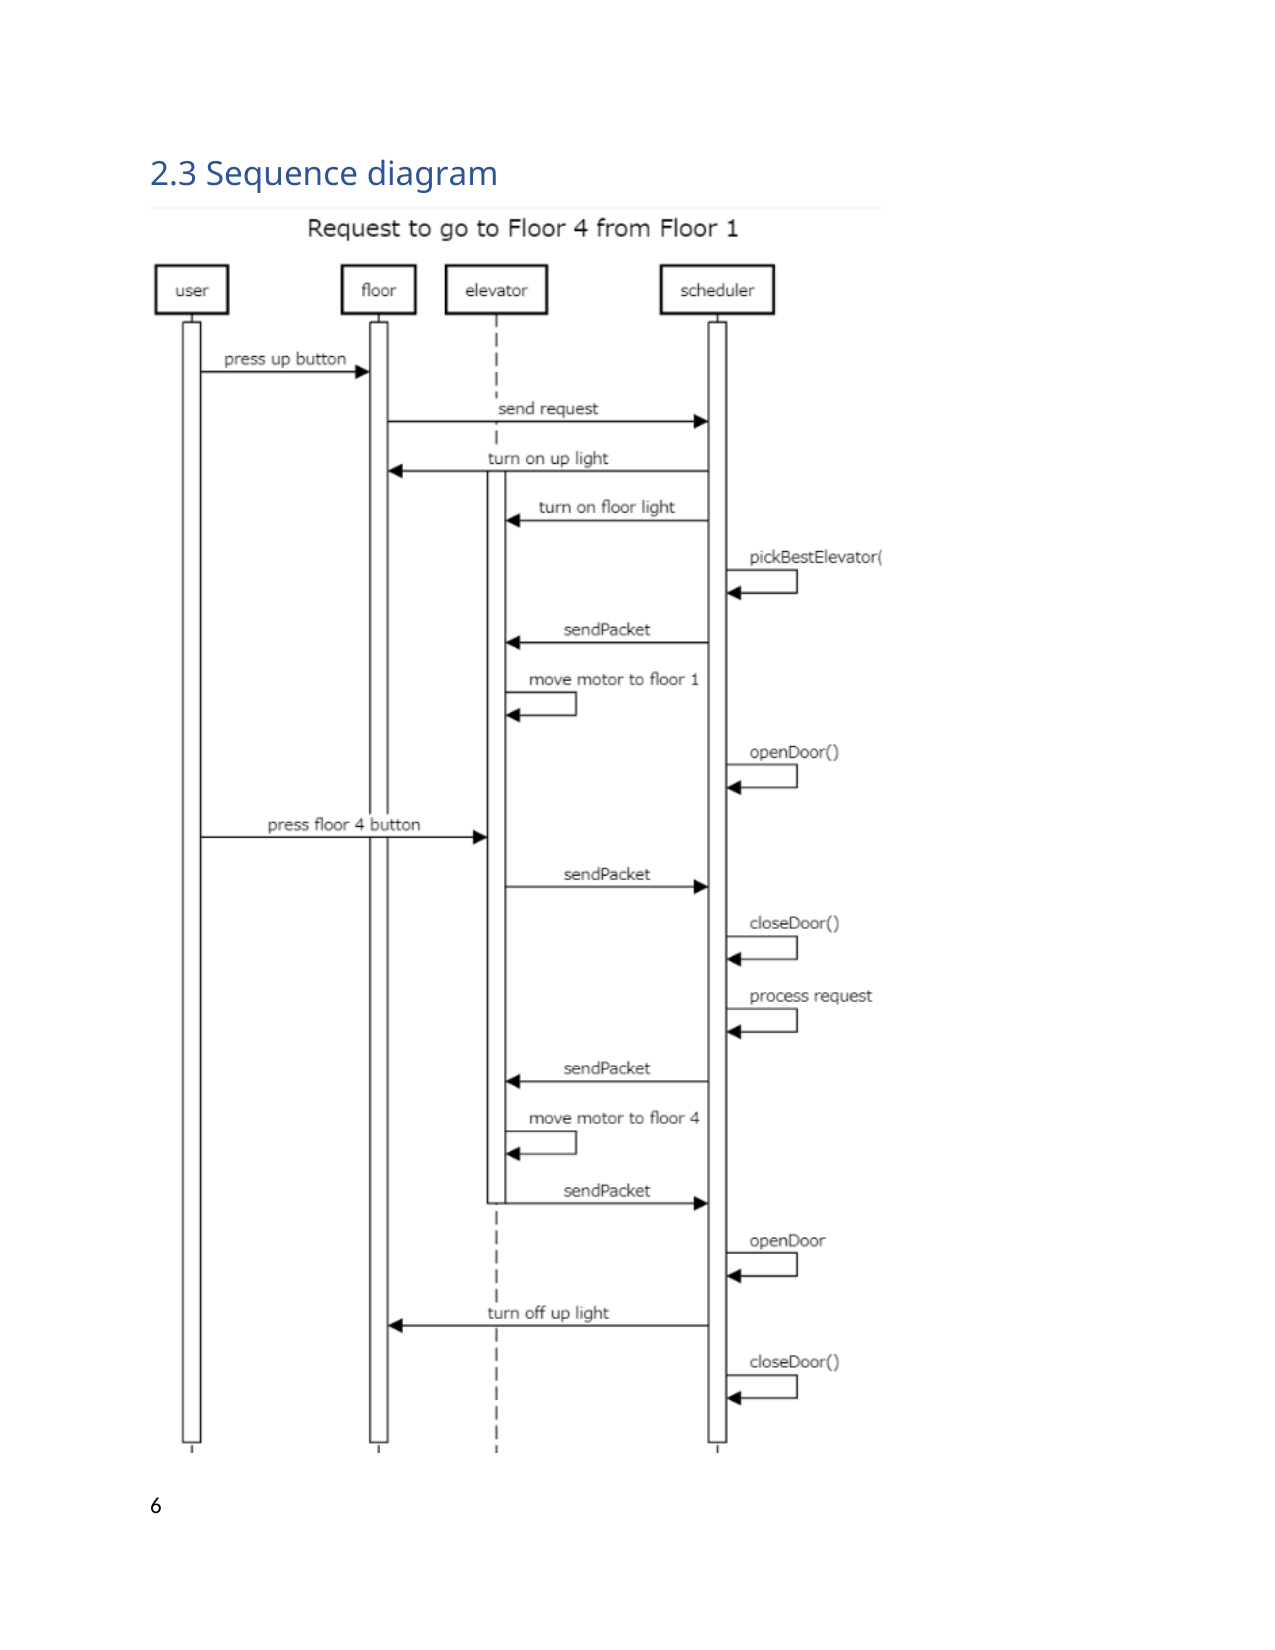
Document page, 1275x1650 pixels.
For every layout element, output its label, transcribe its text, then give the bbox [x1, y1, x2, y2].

subtitle 2.3 Sequence diagram [150, 150, 1125, 195]
picture [150, 207, 882, 1453]
